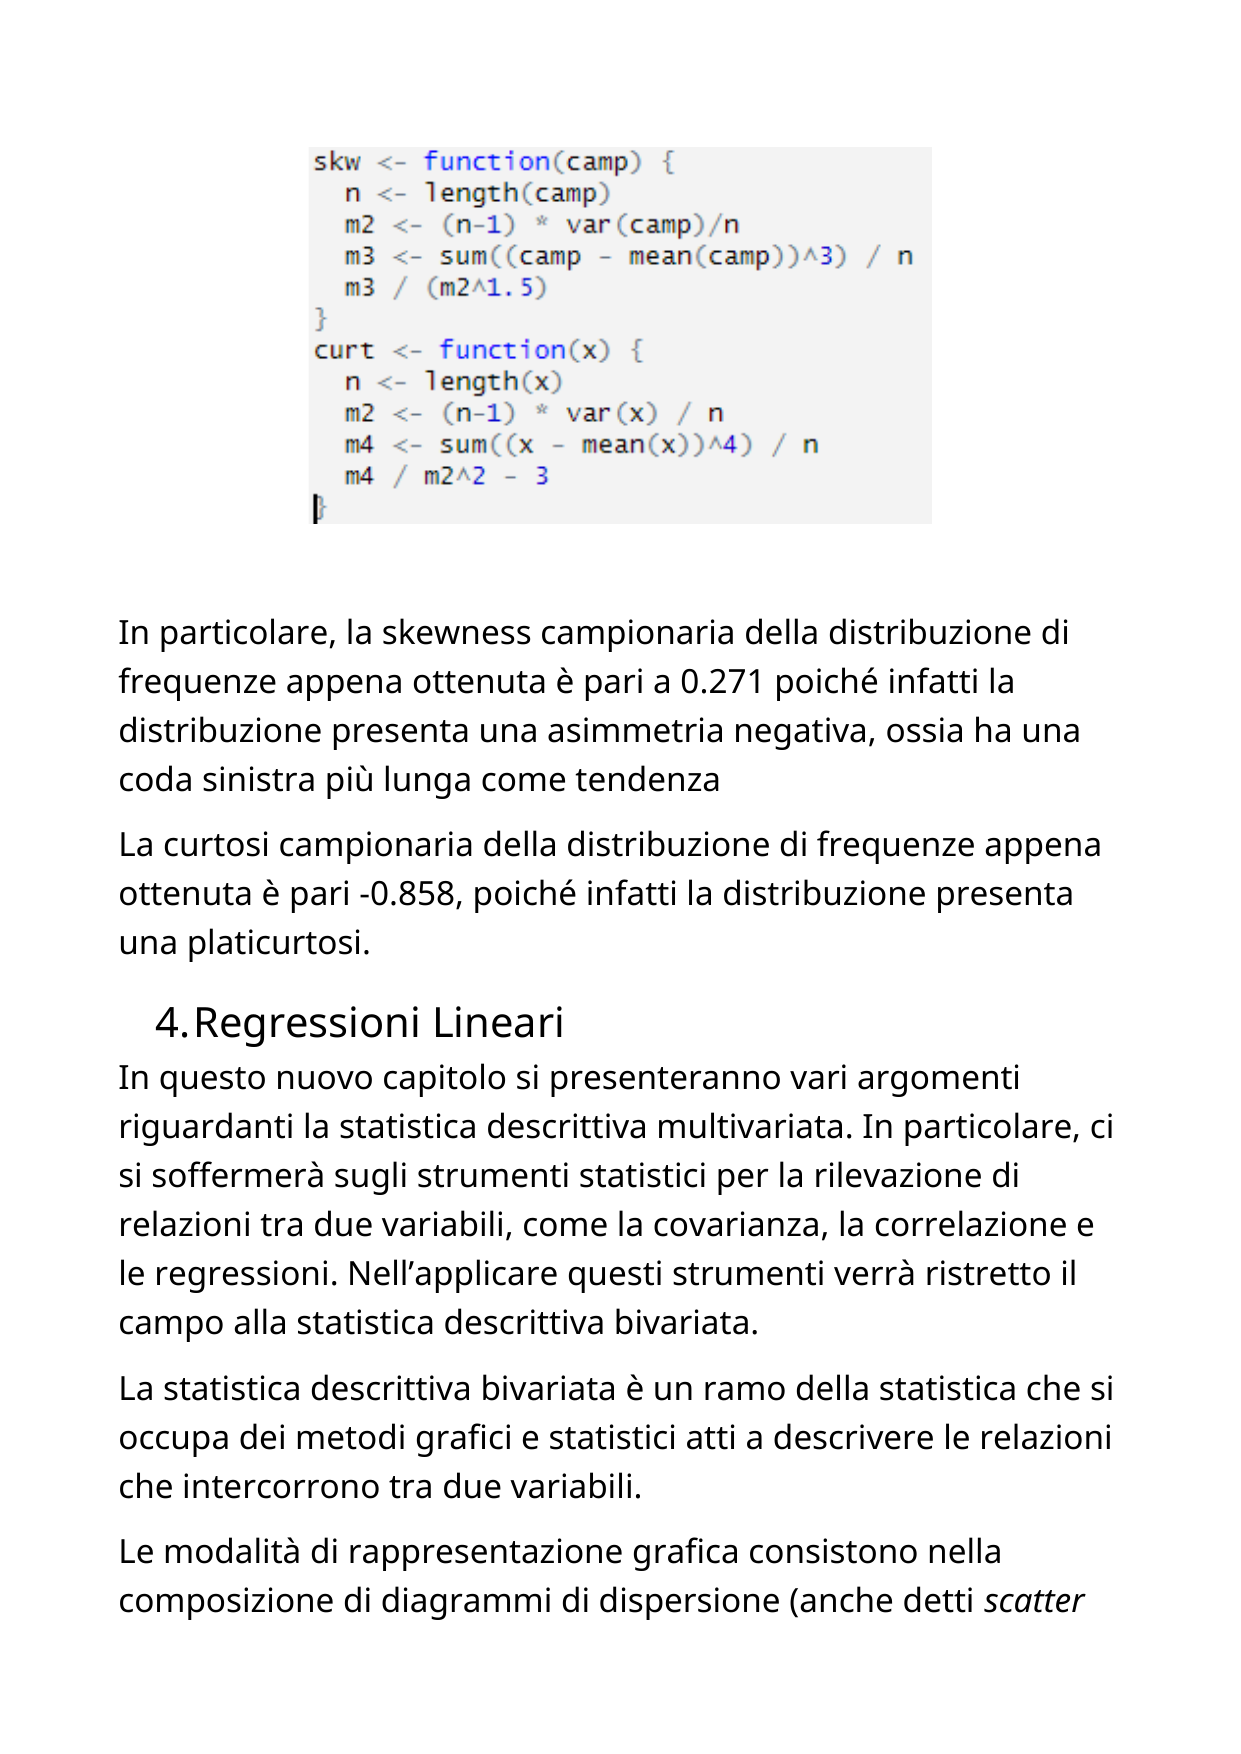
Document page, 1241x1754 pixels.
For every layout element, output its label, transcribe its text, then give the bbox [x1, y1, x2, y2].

picture [308, 147, 932, 524]
text La curtosi campionaria della distribuzione di frequenze appena ottenuta è pari -0.858, poiché infatti la distribuzione presenta una platicurtosi. [118, 821, 1122, 964]
text In particolare, la skewness campionaria della distribuzione di frequenze appena ottenuta è pari a 0.271 poiché infatti la distribuzione presenta una asimmetria negativa, ossia ha una coda sinistra più lunga come tendenza [118, 608, 1122, 801]
subtitle Regressioni Lineari [156, 993, 1122, 1050]
text La statistica descrittiva bivariata è un ramo della statistica che si occupa dei metodi grafici e statistici atti a descrivere le relazioni che intercorrono tra due variabili. [118, 1364, 1122, 1508]
